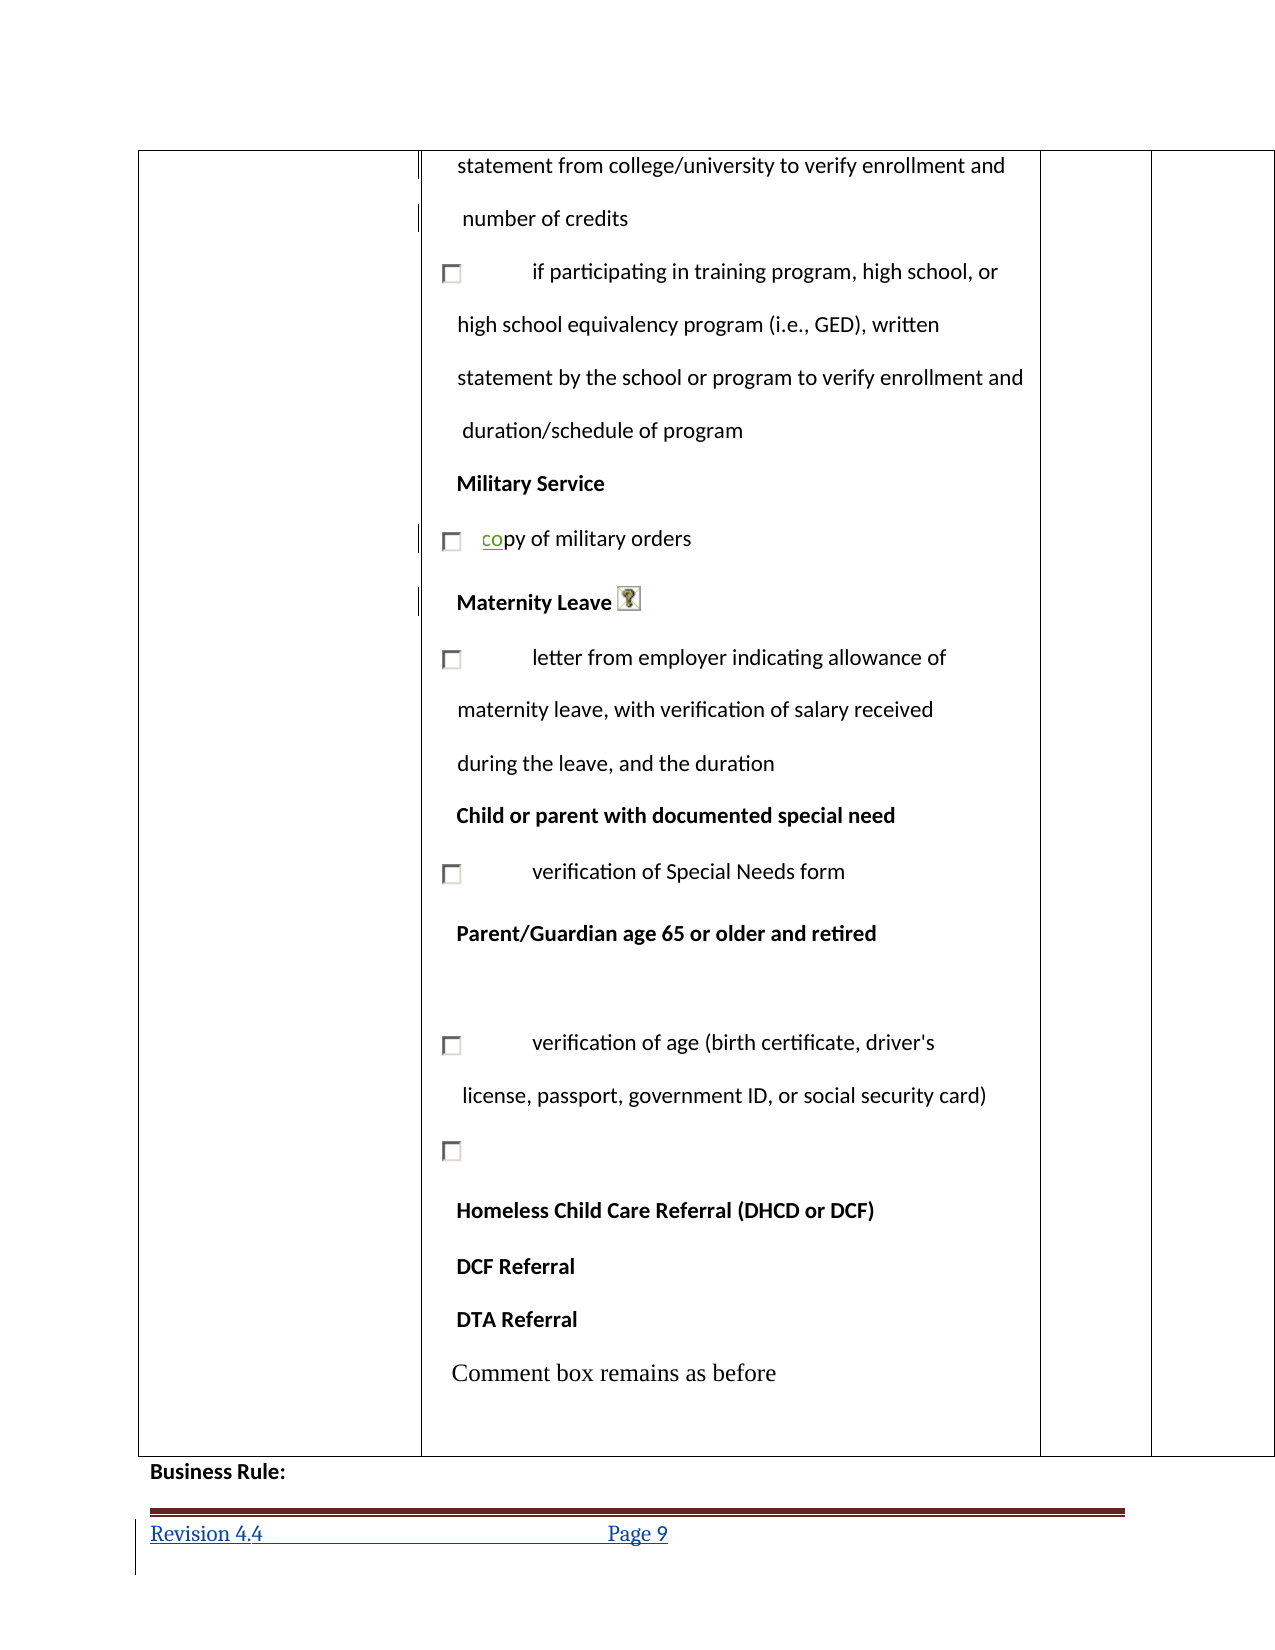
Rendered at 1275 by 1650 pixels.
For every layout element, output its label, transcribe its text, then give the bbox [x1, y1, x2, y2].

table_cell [1152, 151, 1274, 1456]
picture [618, 600, 640, 611]
text Business Rule: [150, 1457, 1125, 1485]
picture [630, 588, 641, 609]
picture [618, 586, 640, 597]
table_cell [1041, 151, 1151, 1456]
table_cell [139, 151, 421, 1456]
table_cell Parent 1 [422, 151, 1040, 1456]
picture [617, 588, 628, 609]
